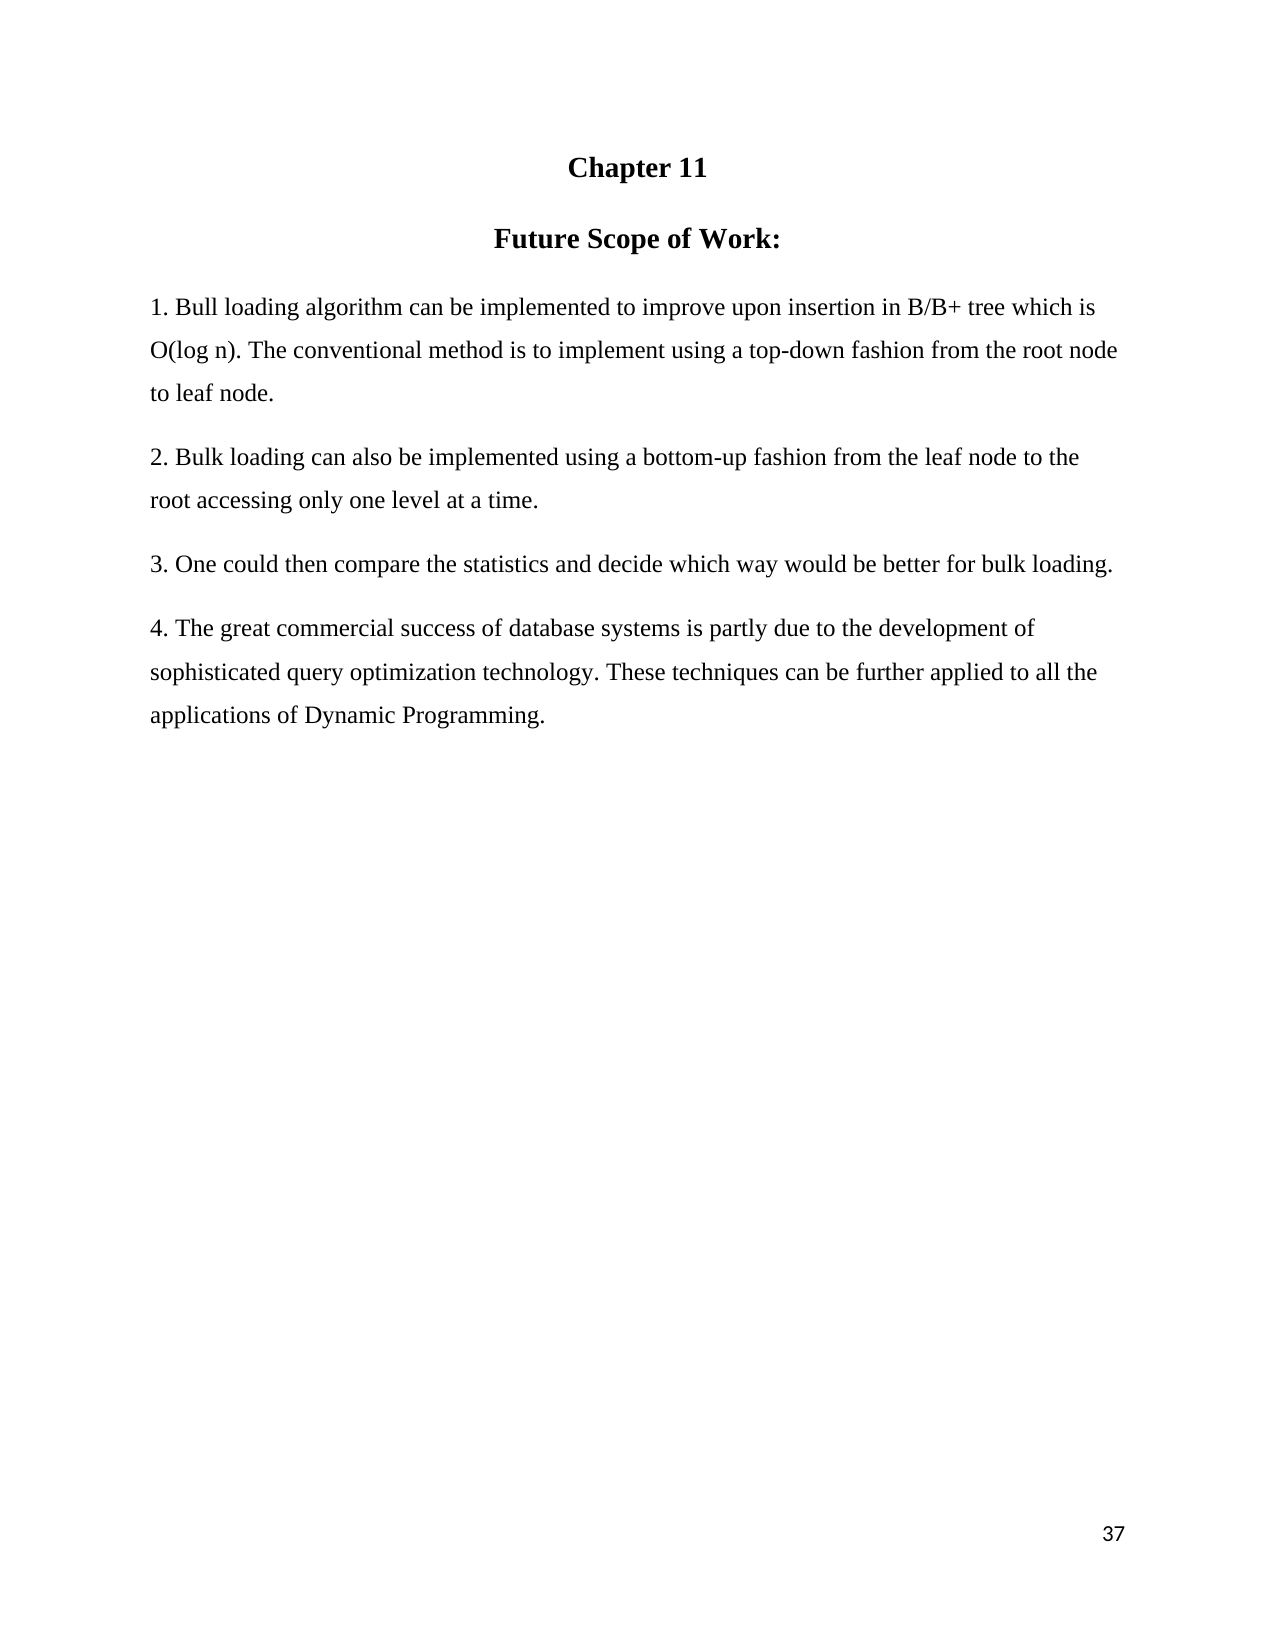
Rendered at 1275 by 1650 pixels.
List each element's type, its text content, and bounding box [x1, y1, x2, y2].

text 1. Bull loading algorithm can be implemented to improve upon insertion in B/B+ tree which is O(log n). The conventional method is to implement using a top-down fashion from the root node to leaf node. [150, 292, 1125, 407]
text Future Scope of Work: [150, 221, 1125, 255]
text 3. One could then compare the statistics and decide which way would be better for bulk loading. [150, 549, 1125, 578]
text 4. The great commercial success of database systems is partly due to the development of sophisticated query optimization technology. These techniques can be further applied to all the applications of Dynamic Programming. [150, 613, 1125, 728]
text 2. Bulk loading can also be implemented using a bottom-up fashion from the leaf node to the root accessing only one level at a time. [150, 442, 1125, 514]
text Chapter 11 [150, 150, 1125, 183]
